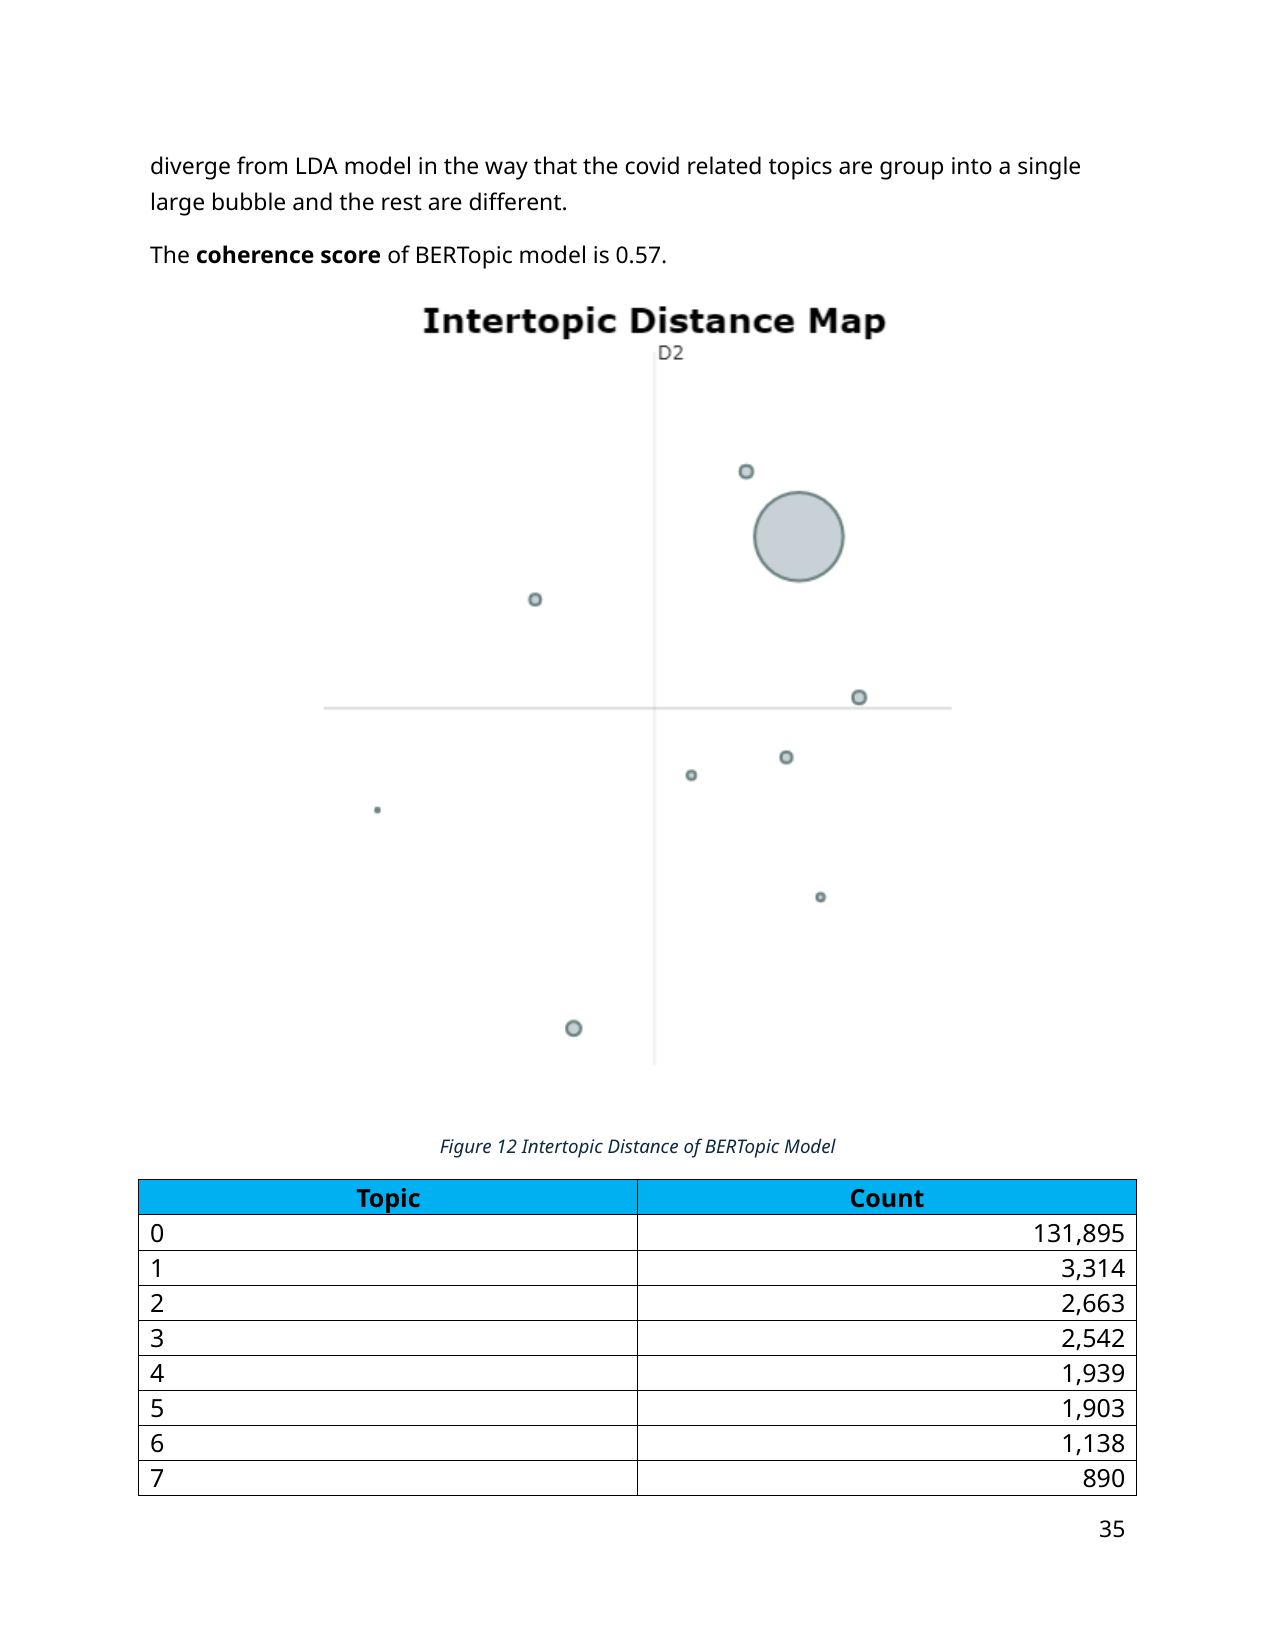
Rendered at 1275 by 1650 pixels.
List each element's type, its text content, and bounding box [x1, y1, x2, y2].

table_cell 131,895 [638, 1215, 1136, 1249]
table_cell 4 [139, 1356, 637, 1390]
table_cell 6 [139, 1426, 637, 1460]
table_header Topic [139, 1180, 637, 1214]
table_cell 3,314 [638, 1251, 1136, 1284]
table_cell 2,663 [638, 1286, 1136, 1320]
table_cell 1 [139, 1251, 637, 1284]
table_cell 3 [139, 1321, 637, 1355]
table_cell 7 [139, 1461, 637, 1495]
table_cell 2 [139, 1286, 637, 1320]
picture [323, 291, 952, 1112]
table_cell 1,903 [638, 1391, 1136, 1425]
table_cell 5 [139, 1391, 637, 1425]
table_header Count [638, 1180, 1136, 1214]
text The coherence score of BERTopic model is 0.57. [150, 238, 1125, 270]
table_cell 0 [139, 1215, 637, 1249]
table_cell 890 [638, 1461, 1136, 1495]
table_cell 1,939 [638, 1356, 1136, 1390]
table_cell 2,542 [638, 1321, 1136, 1355]
table_cell 1,138 [638, 1426, 1136, 1460]
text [150, 150, 1125, 217]
